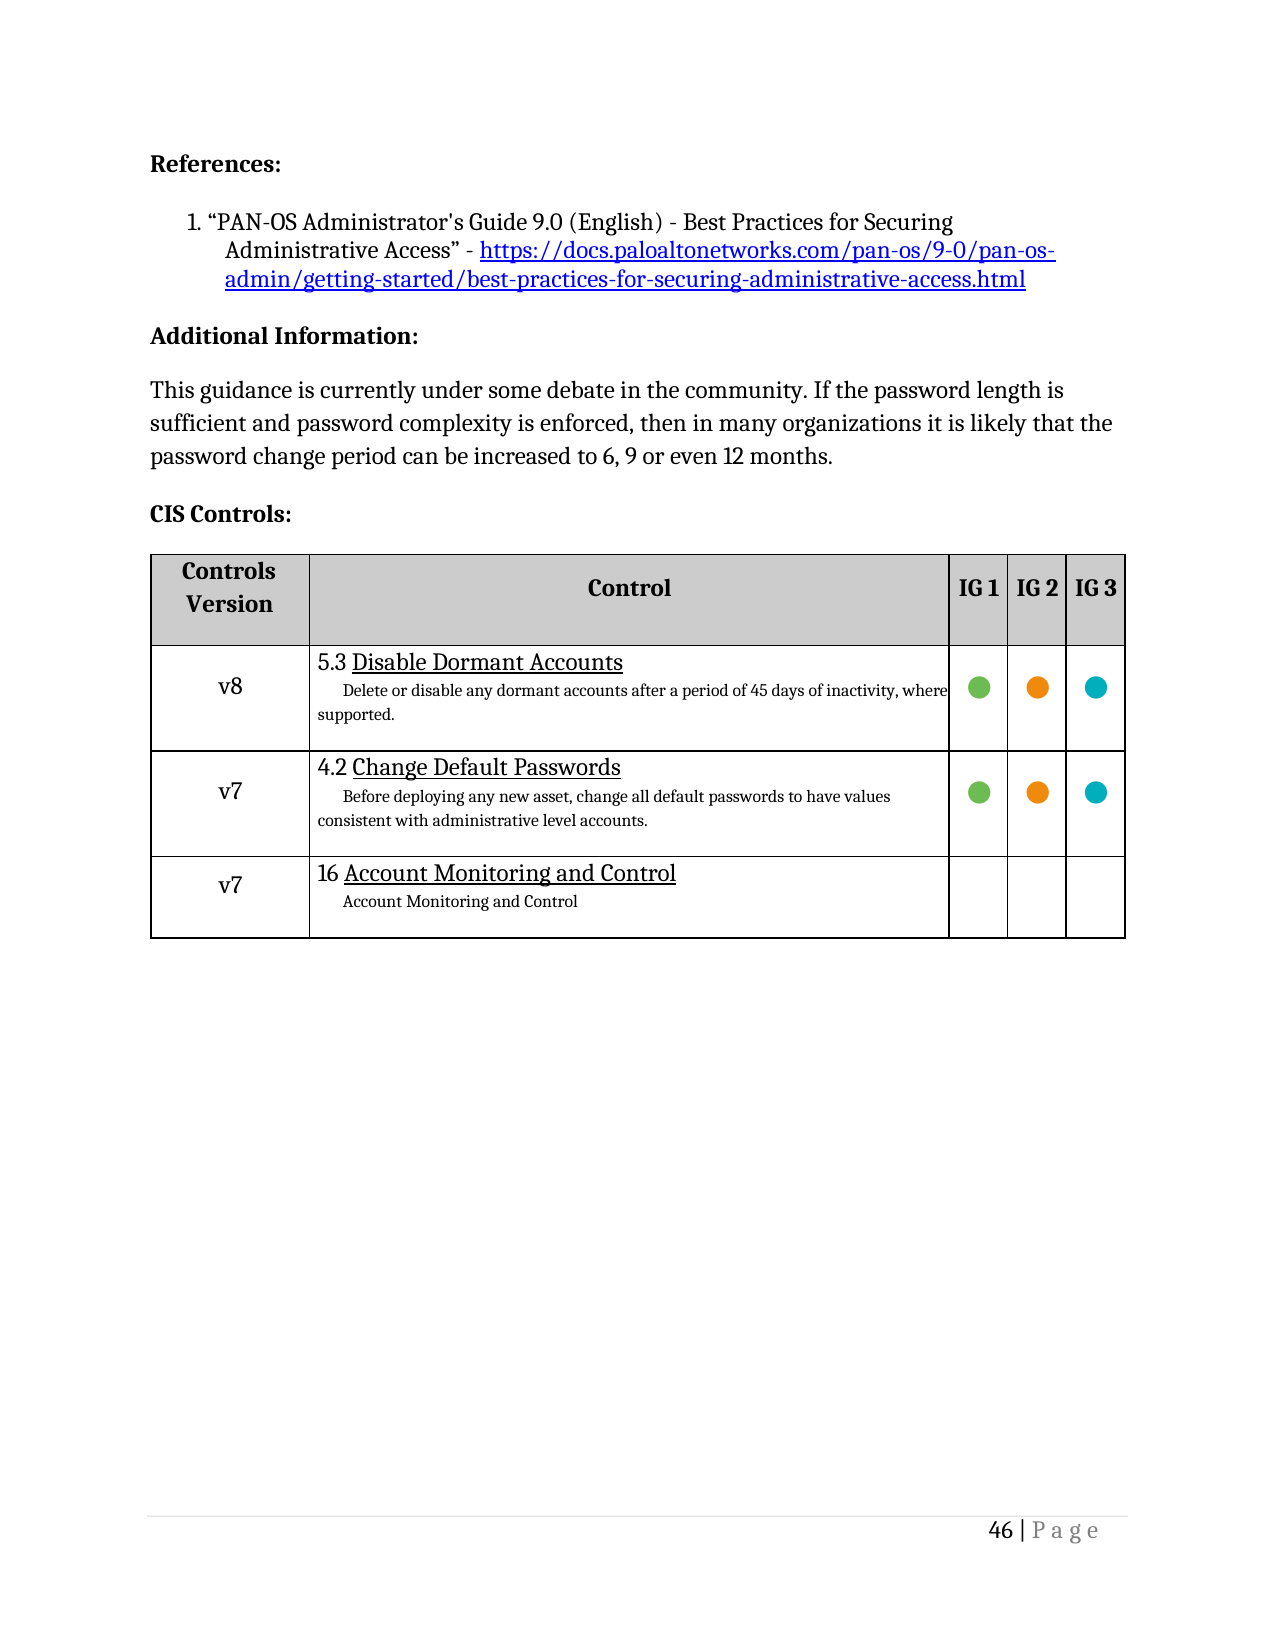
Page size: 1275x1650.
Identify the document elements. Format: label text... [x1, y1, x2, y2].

table_cell ● [1067, 752, 1124, 856]
table_cell [1008, 857, 1065, 937]
text 1. “PAN-OS Administrator's Guide 9.0 (English) - Best Practices for Securing Administrative Access” - https://docs.paloaltonetworks.com/pan-os/9-0/pan-os- admin/getting-started/best-practices-for-securing-administrative-access.html [187, 207, 1096, 294]
table_header IG 1 [950, 555, 1007, 645]
text CIS Controls: [150, 500, 1235, 529]
table_header IG 3 [1067, 555, 1124, 645]
table_cell v7 [152, 752, 309, 856]
table_cell 4.2 Change Default Passwords Before deploying any new asset, change all default passwords to have values consistent with administrative level accounts. [310, 752, 948, 856]
subtitle Additional Information: [150, 322, 1235, 351]
table_header Control [310, 555, 948, 645]
subtitle References: [150, 150, 1235, 179]
table_cell ● [1008, 752, 1065, 856]
table_header Controls Version [152, 555, 309, 645]
table_cell [950, 857, 1007, 937]
table_cell v7 [152, 857, 309, 937]
table_cell 16 Account Monitoring and Control Account Monitoring and Control [310, 857, 948, 937]
table_header IG 2 [1008, 555, 1065, 645]
table_cell [1067, 857, 1124, 937]
table_cell ● [950, 646, 1007, 750]
table_cell ● [1008, 646, 1065, 750]
table_cell ● [1067, 646, 1124, 750]
text This guidance is currently under some debate in the community. If the password length is sufficient and password complexity is enforced, then in many organizations it is likely that the password change period can be increased to 6, 9 or even 12 months. [150, 376, 1113, 471]
table_cell v8 [152, 646, 309, 750]
table_cell 5.3 Disable Dormant Accounts Delete or disable any dormant accounts after a period of 45 days of inactivity, where supported. [310, 646, 948, 750]
table_cell ● [950, 752, 1007, 856]
